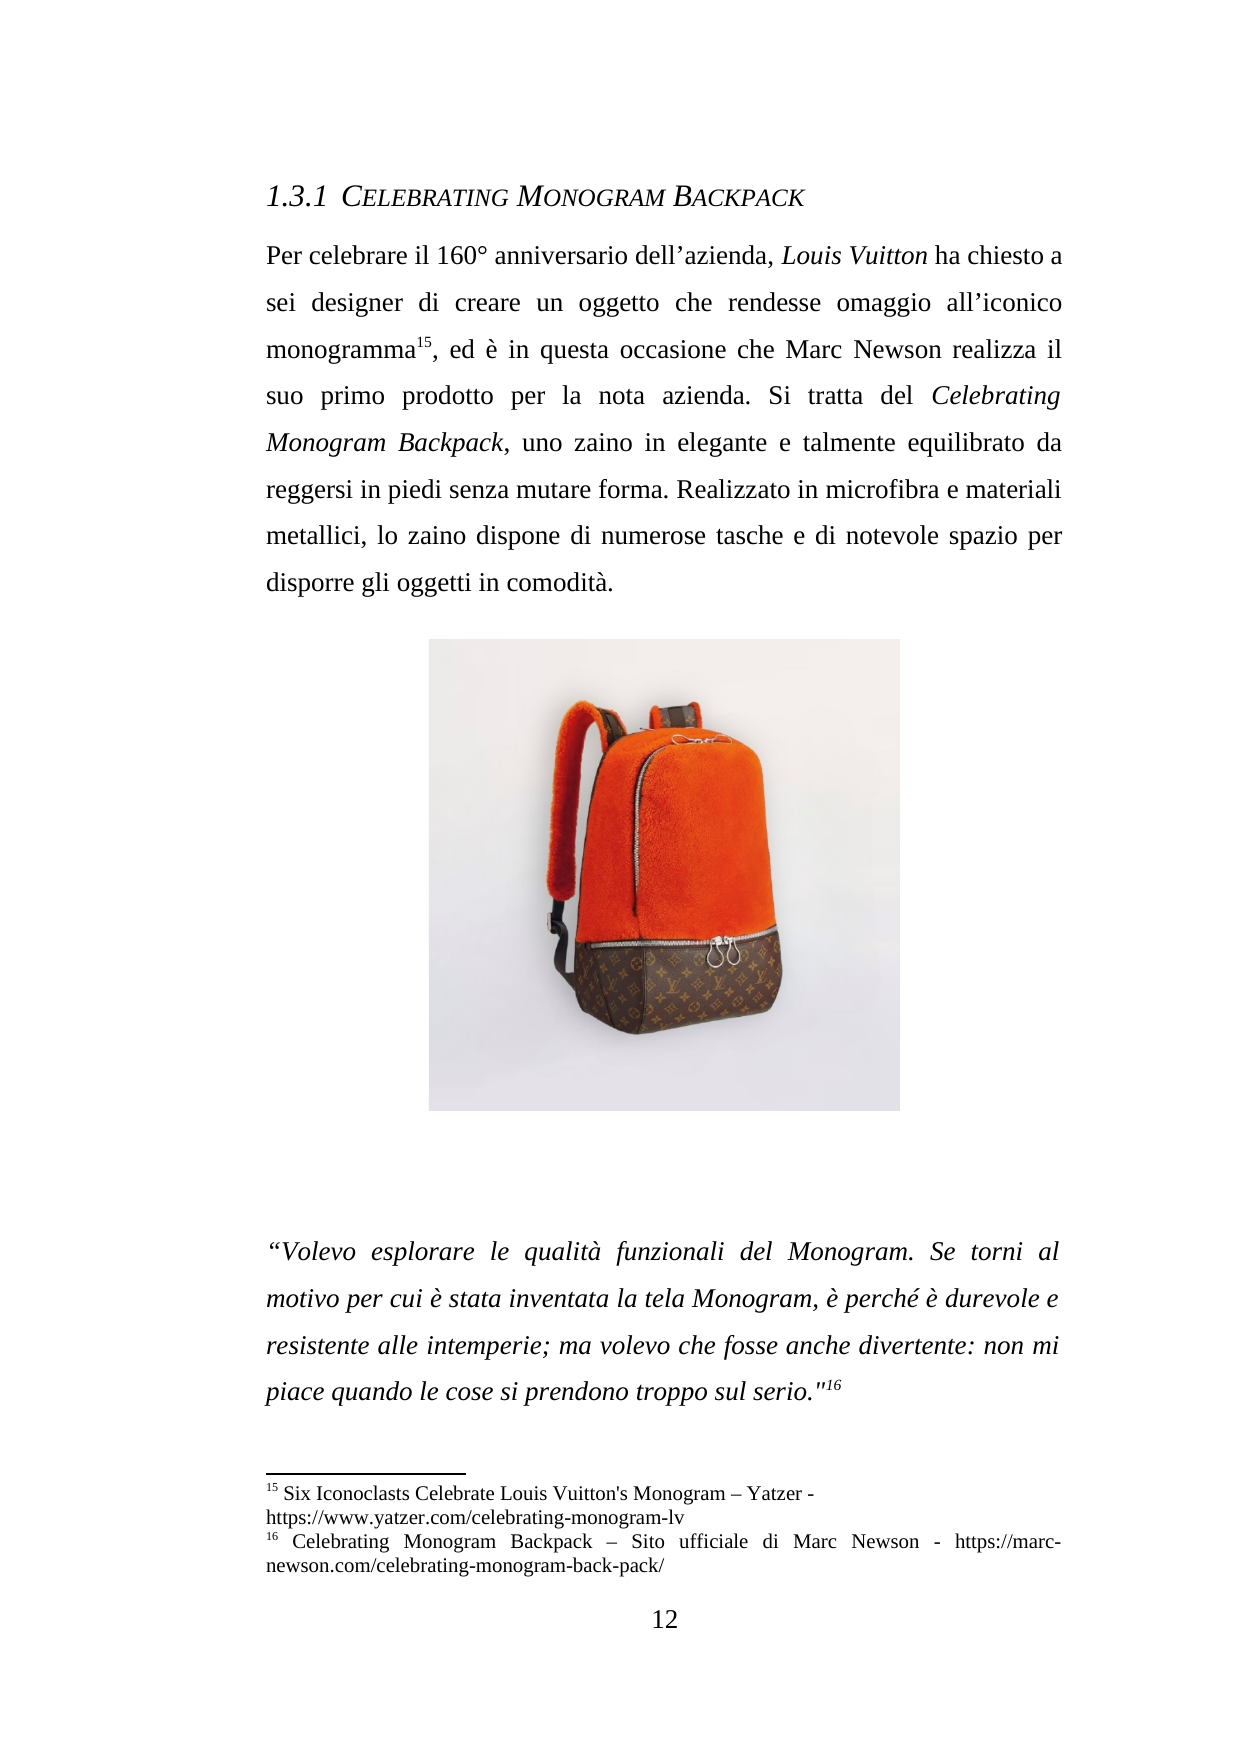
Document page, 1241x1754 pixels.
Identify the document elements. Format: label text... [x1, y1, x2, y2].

picture [428, 639, 900, 1111]
subtitle Celebrating Monogram Backpack [266, 177, 1063, 213]
text Per celebrare il 160° anniversario dell’azienda, Louis Vuitton ha chiesto a sei designer di creare un oggetto che rendesse omaggio all’iconico monogramma, ed è in questa occasione che Marc Newson realizza il suo primo prodotto per la nota azienda. Si tratta del Celebrating Monogram Backpack, uno zaino in elegante e talmente equilibrato da reggersi in piedi senza mutare forma. Realizzato in microfibra e materiali metallici, lo zaino dispone di numerose tasche e di notevole spazio per disporre gli oggetti in comodità. [266, 239, 1063, 597]
text “Volevo esplorare le qualità funzionali del Monogram. Se torni al motivo per cui è stata inventata la tela Monogram, è perché è durevole e resistente alle intemperie; ma volevo che fosse anche divertente: non mi piace quando le cose si prendono troppo sul serio." [266, 1235, 1063, 1407]
